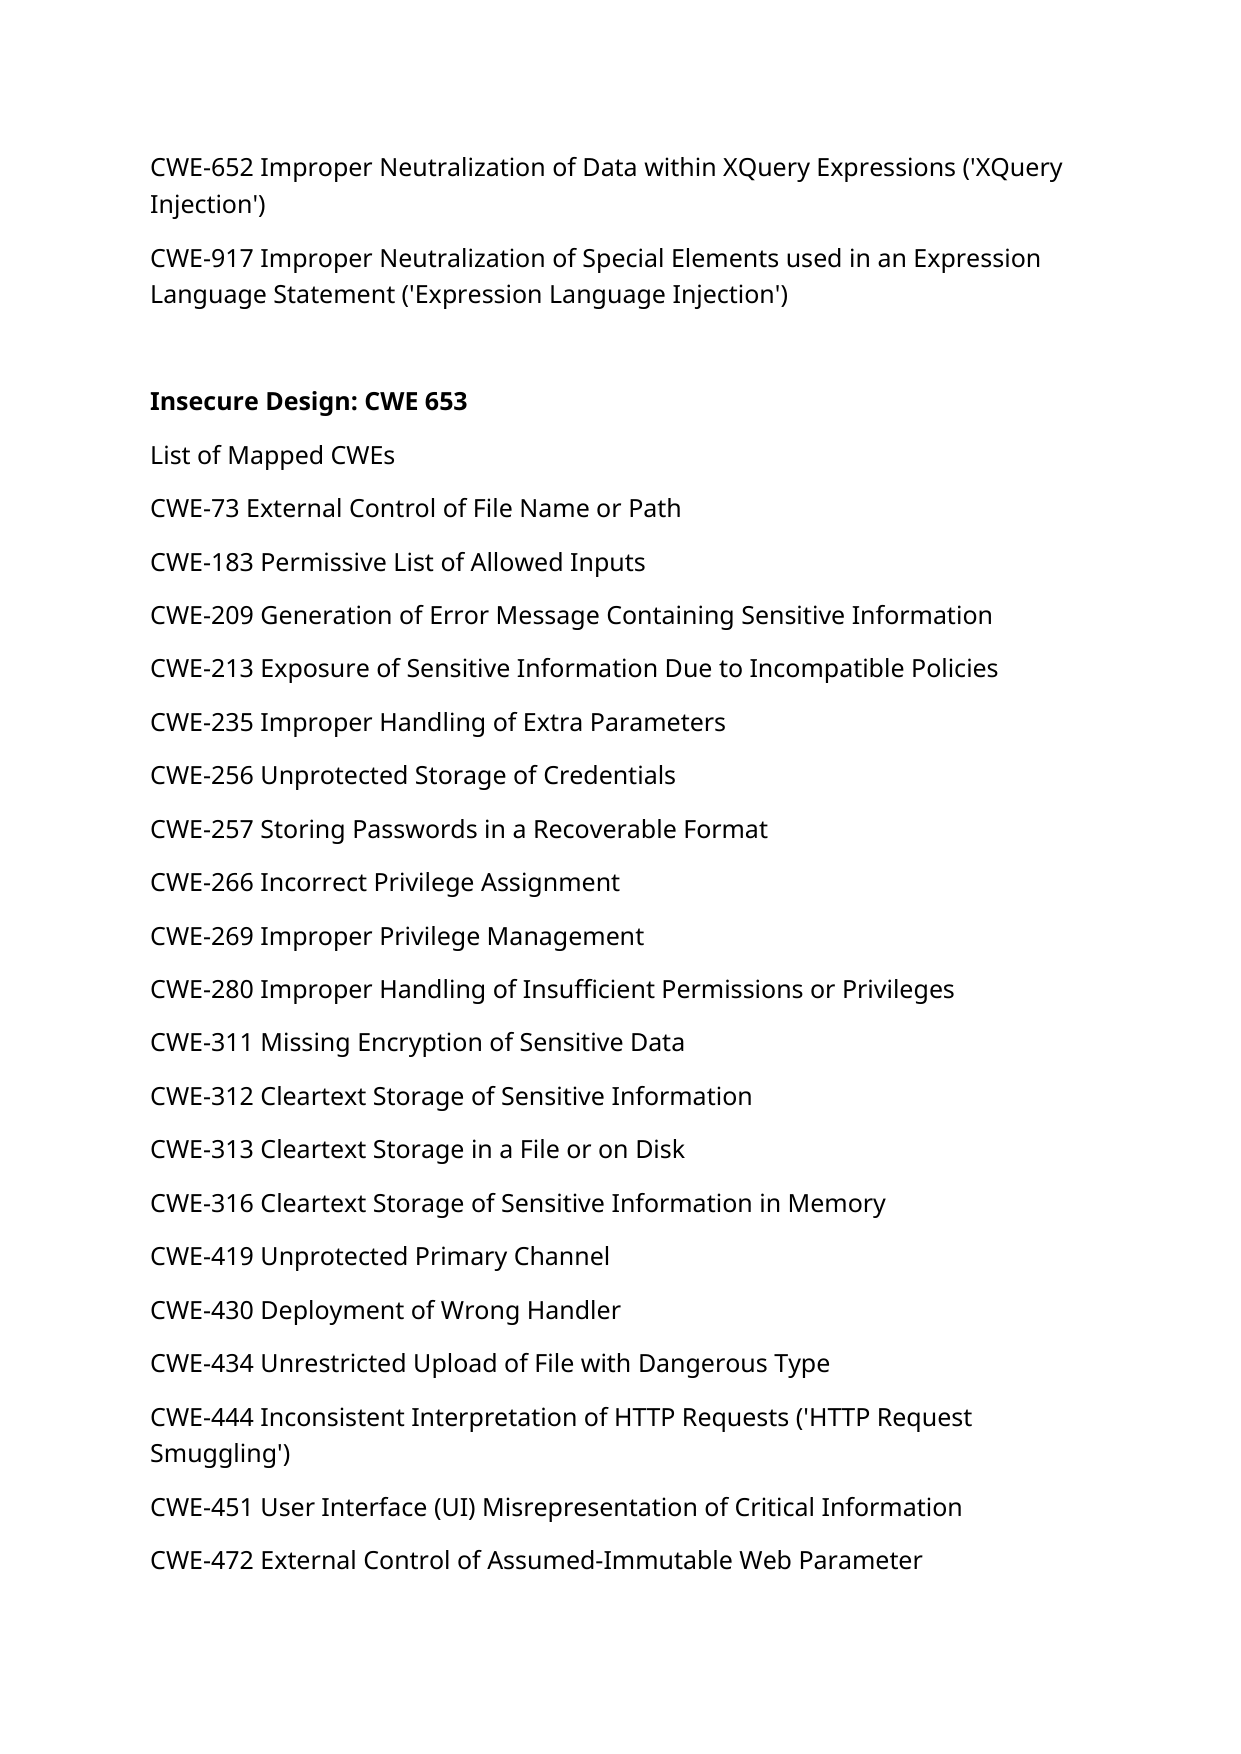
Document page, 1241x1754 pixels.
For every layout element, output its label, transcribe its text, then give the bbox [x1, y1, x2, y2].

text CWE-235 Improper Handling of Extra Parameters [150, 704, 1090, 738]
text CWE-652 Improper Neutralization of Data within XQuery Expressions ('XQuery Injection') [150, 150, 1090, 221]
text CWE-419 Unprotected Primary Channel [150, 1239, 1090, 1273]
text List of Mapped CWEs [150, 437, 1090, 471]
text CWE-266 Incorrect Privilege Assignment [150, 865, 1090, 899]
text CWE-444 Inconsistent Interpretation of HTTP Requests ('HTTP Request Smuggling') [150, 1399, 1090, 1470]
text CWE-183 Permissive List of Allowed Inputs [150, 544, 1090, 578]
text CWE-213 Exposure of Sensitive Information Due to Incompatible Policies [150, 651, 1090, 685]
text Insecure Design: CWE 653 [150, 384, 1090, 418]
text CWE-280 Improper Handling of Insufficient Permissions or Privileges [150, 972, 1090, 1006]
text CWE-434 Unrestricted Upload of File with Dangerous Type [150, 1346, 1090, 1380]
text CWE-269 Improper Privilege Management [150, 918, 1090, 952]
text CWE-430 Deployment of Wrong Handler [150, 1292, 1090, 1326]
text CWE-472 External Control of Assumed-Immutable Web Parameter [150, 1543, 1090, 1577]
text CWE-451 User Interface (UI) Misrepresentation of Critical Information [150, 1489, 1090, 1523]
text CWE-917 Improper Neutralization of Special Elements used in an Expression Language Statement ('Expression Language Injection') [150, 240, 1090, 311]
text CWE-313 Cleartext Storage in a File or on Disk [150, 1132, 1090, 1166]
text CWE-316 Cleartext Storage of Sensitive Information in Memory [150, 1185, 1090, 1219]
text CWE-256 Unprotected Storage of Credentials [150, 758, 1090, 792]
text CWE-257 Storing Passwords in a Recoverable Format [150, 811, 1090, 845]
text CWE-311 Missing Encryption of Sensitive Data [150, 1025, 1090, 1059]
text CWE-73 External Control of File Name or Path [150, 491, 1090, 525]
text CWE-209 Generation of Error Message Containing Sensitive Information [150, 598, 1090, 632]
text CWE-312 Cleartext Storage of Sensitive Information [150, 1078, 1090, 1113]
